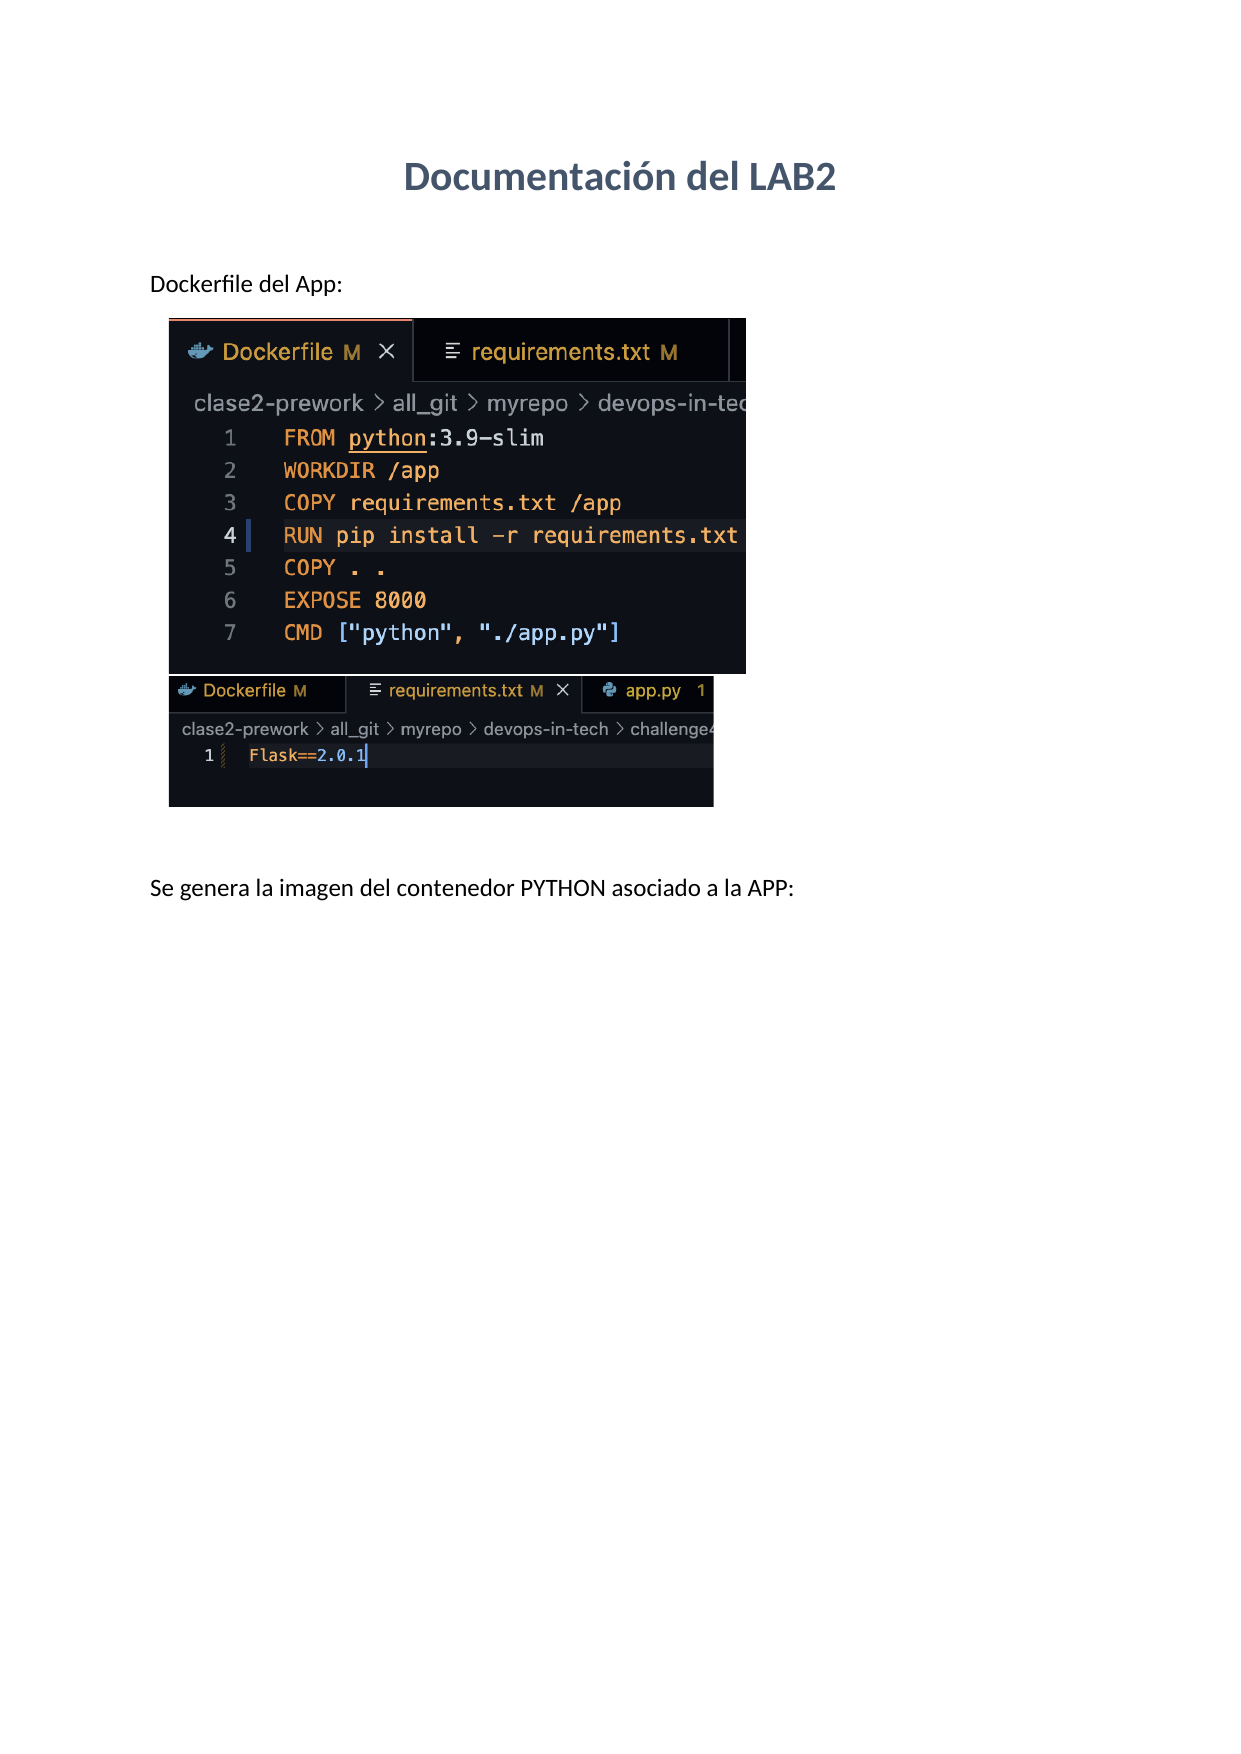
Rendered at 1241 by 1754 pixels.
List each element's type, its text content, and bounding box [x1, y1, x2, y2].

text Documentación del LAB2 [150, 150, 1090, 201]
text Se genera la imagen del contenedor PYTHON asociado a la APP: [150, 872, 1090, 903]
text Dockerfile del App: [150, 268, 1090, 299]
